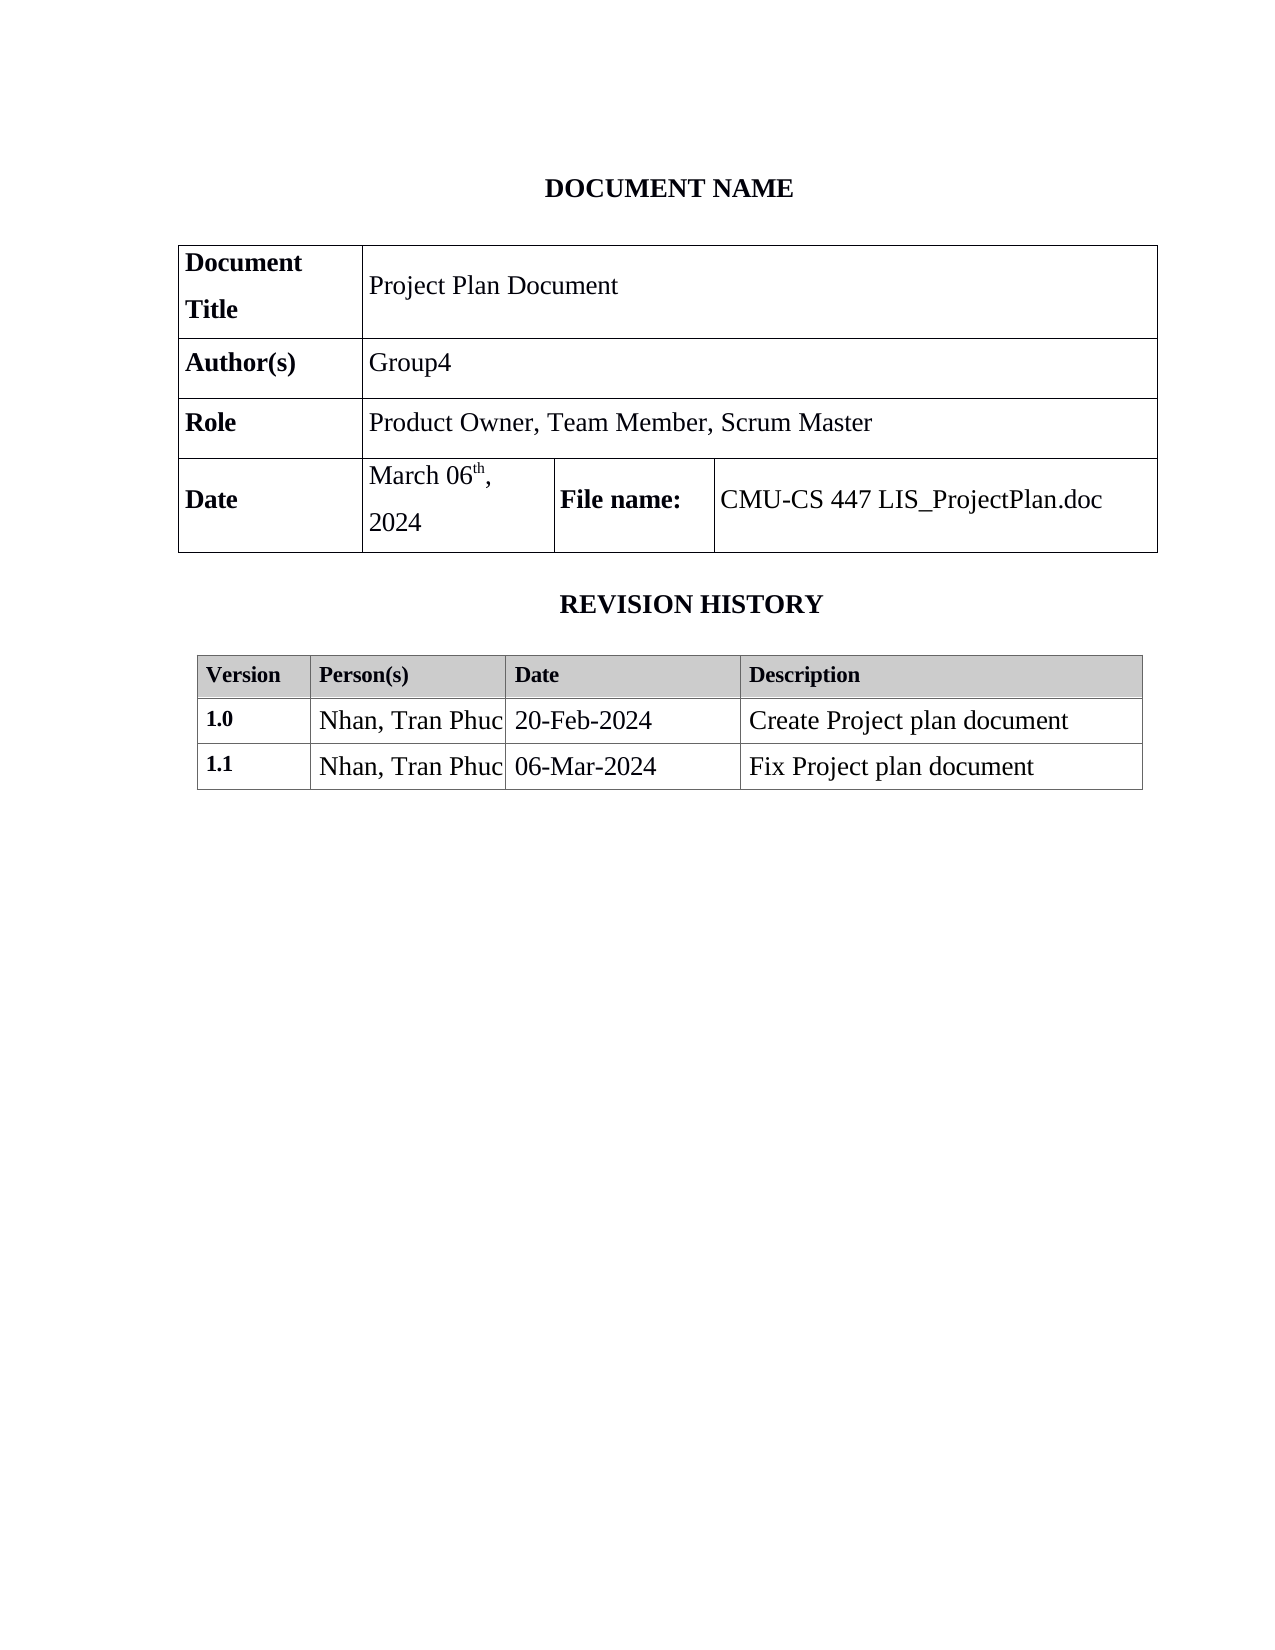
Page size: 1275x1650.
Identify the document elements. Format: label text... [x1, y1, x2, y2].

table_cell Nhan, Tran Phuc [311, 744, 505, 789]
table_cell CMU-CS 447 LIS_ProjectPlan.doc [715, 459, 1157, 552]
table_header Description [741, 656, 1142, 697]
table_cell 1.1 [198, 744, 310, 789]
table_cell March 06th, 2024 [363, 459, 554, 552]
table_cell 1.0 [198, 699, 310, 743]
table_cell Product Owner, Team Member, Scrum Master [363, 399, 1157, 458]
table_cell Date [179, 459, 362, 552]
table_header Version [198, 656, 310, 697]
text REVISION HISTORY [175, 588, 1208, 619]
table_cell Author(s) [179, 339, 362, 398]
table_header Person(s) [311, 656, 505, 697]
table_cell Nhan, Tran Phuc [311, 699, 505, 743]
table_header Date [506, 656, 740, 697]
table_cell 06-Mar-2024 [506, 744, 740, 789]
table_header Document Title [179, 246, 362, 338]
table_cell 20-Feb-2024 [506, 699, 740, 743]
table_header Project Plan Document [363, 246, 1157, 338]
table_cell Create Project plan document [741, 699, 1142, 743]
text DOCUMENT NAME [212, 172, 1127, 203]
table_cell Fix Project plan document [741, 744, 1142, 789]
table_cell Group4 [363, 339, 1157, 398]
table_cell Role [179, 399, 362, 458]
table_cell File name: [555, 459, 714, 552]
